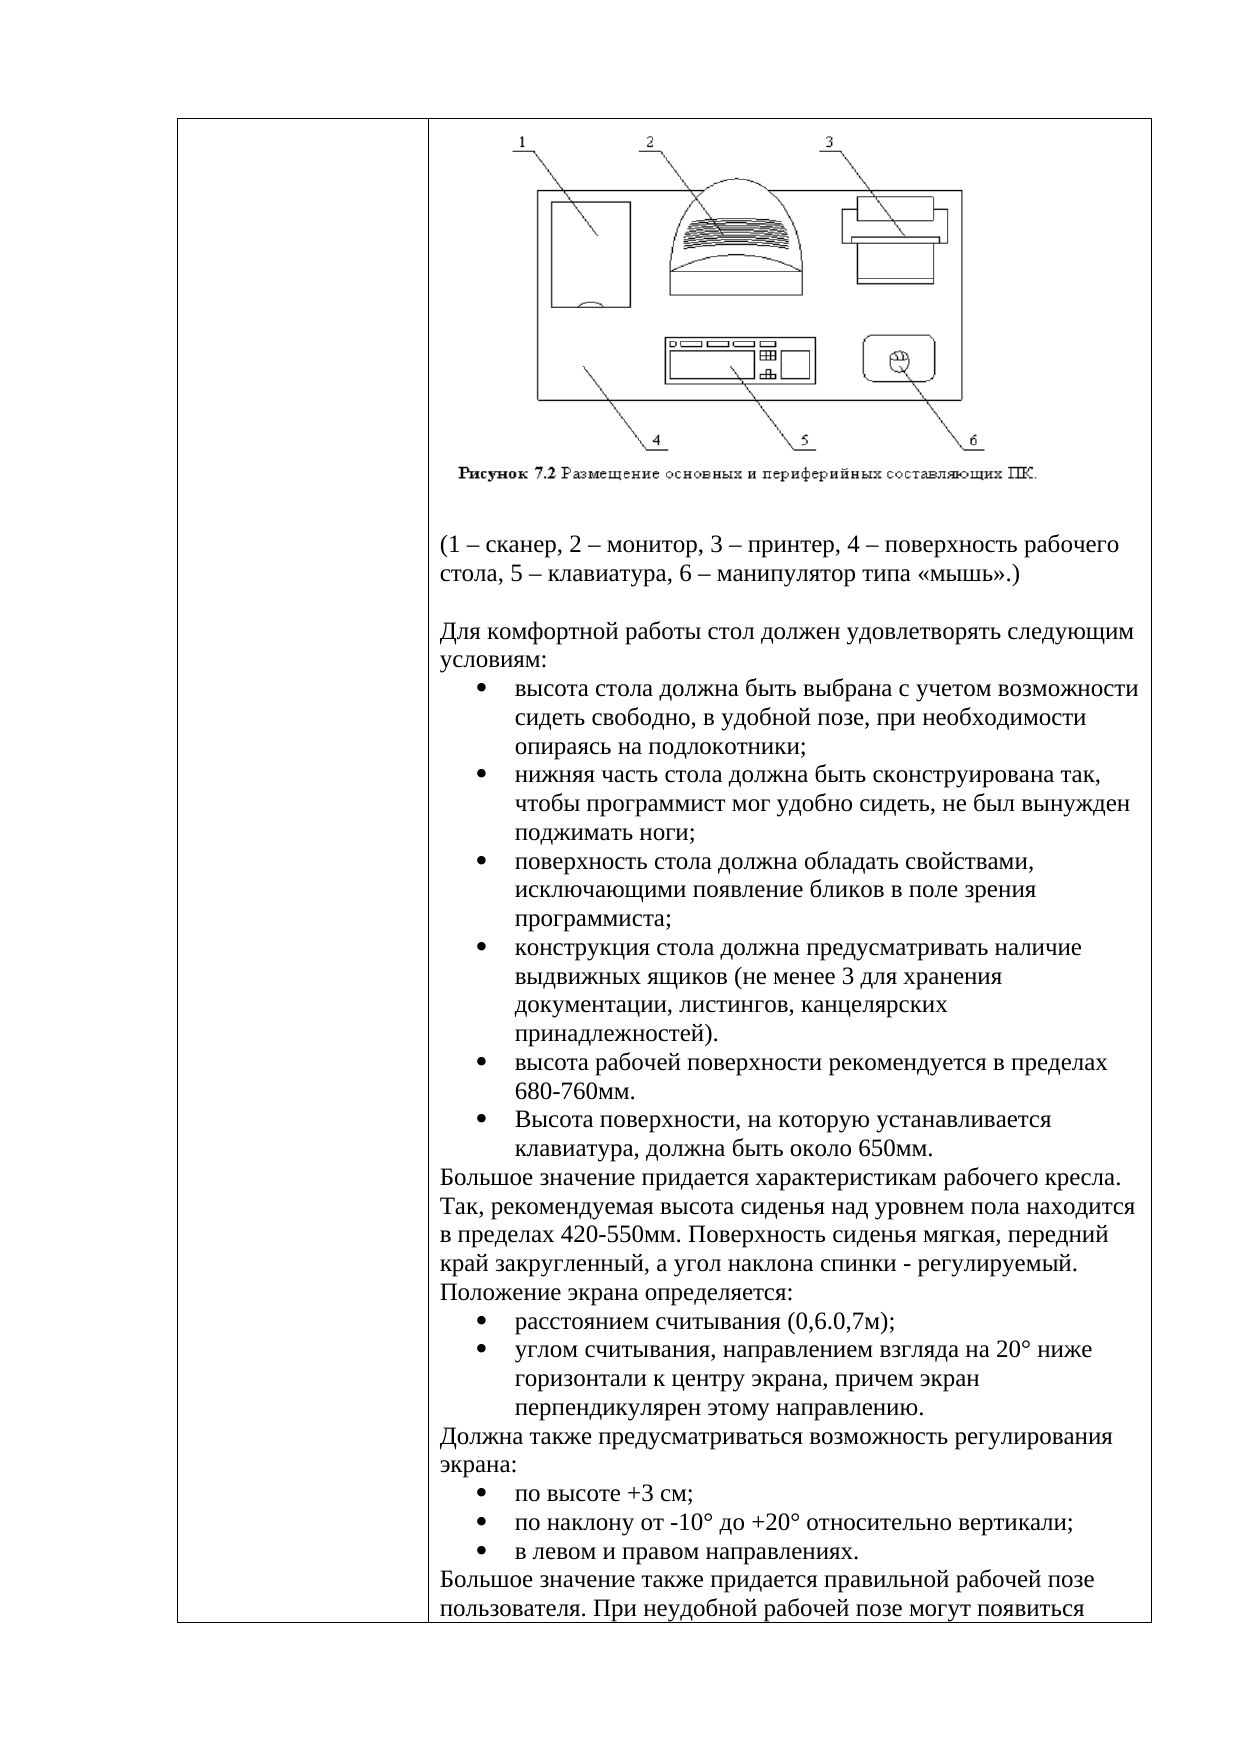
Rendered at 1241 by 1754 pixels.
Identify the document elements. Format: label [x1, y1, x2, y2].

picture [439, 119, 1044, 501]
table_cell [429, 119, 1151, 1622]
table_cell [178, 119, 428, 1622]
